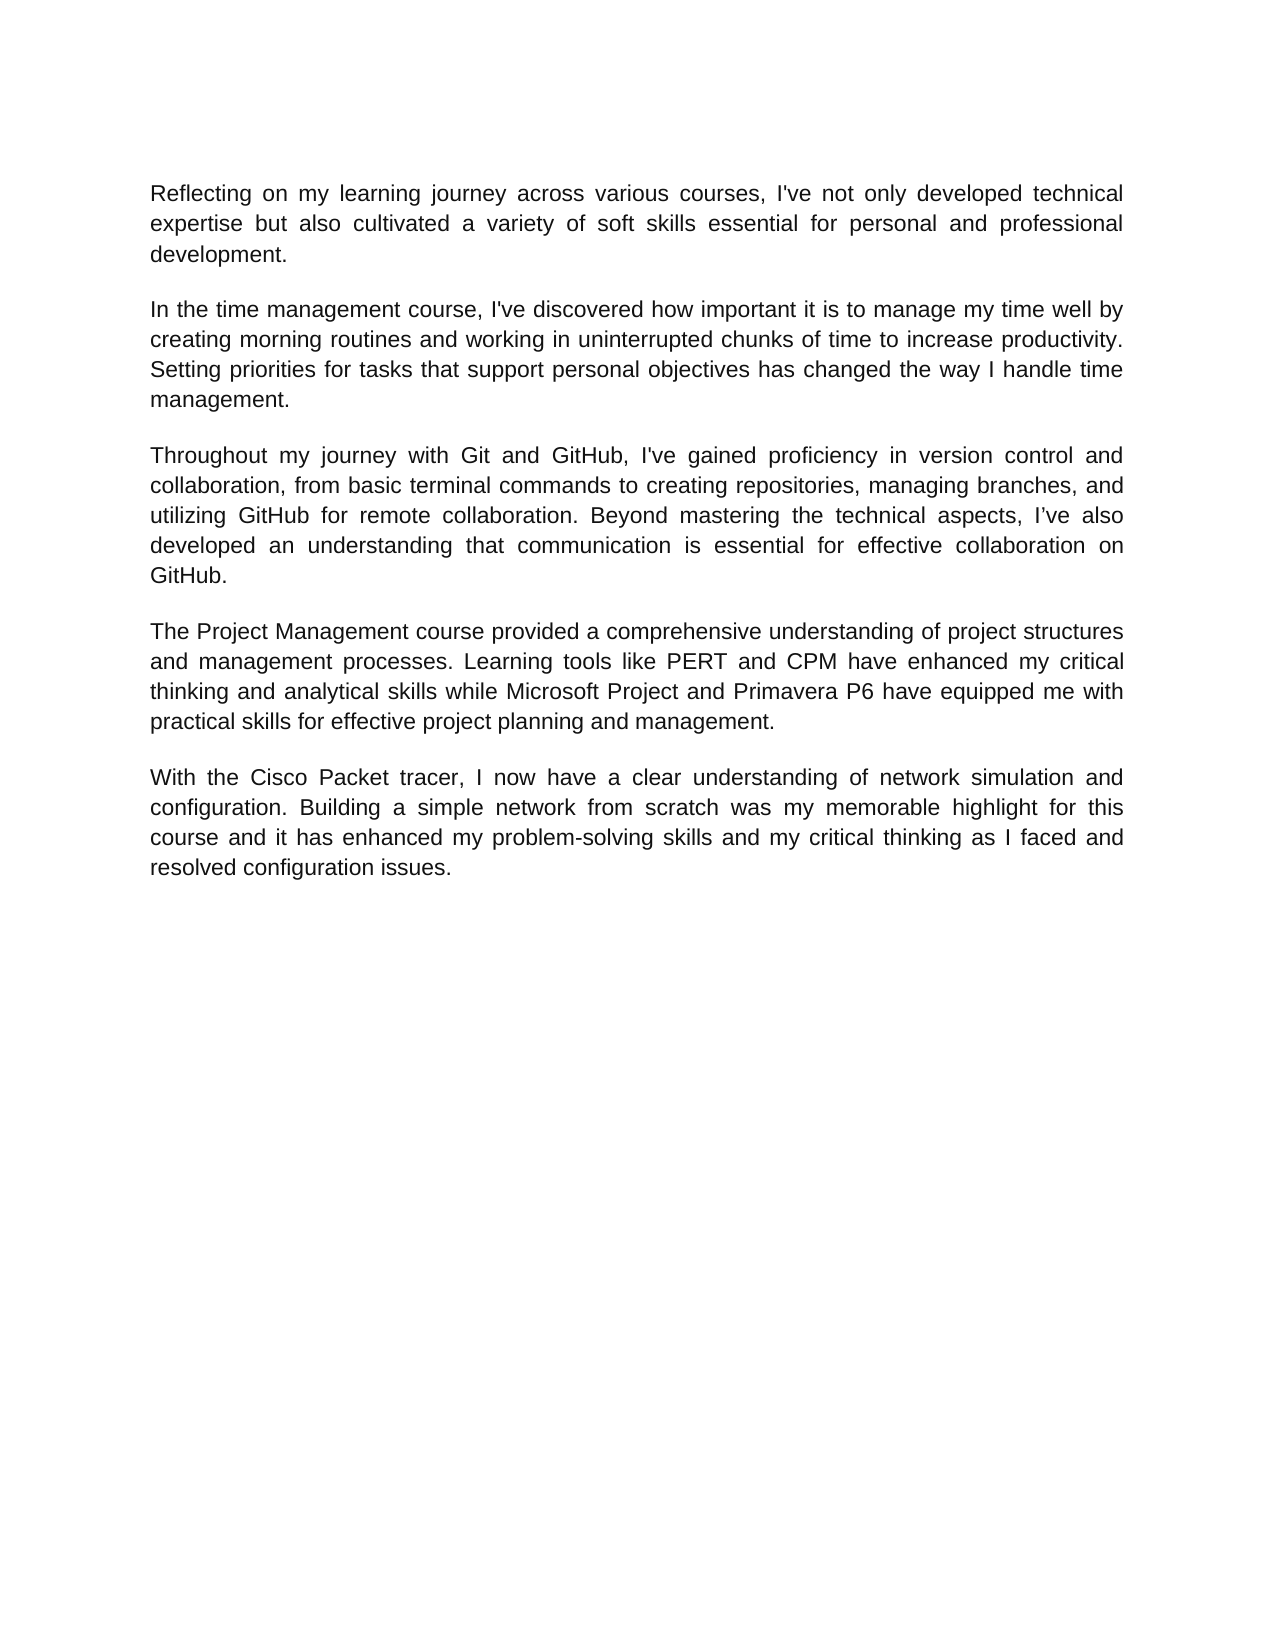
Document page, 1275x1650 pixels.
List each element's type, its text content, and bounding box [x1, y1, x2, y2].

text In the time management course, I've discovered how important it is to manage my time well by creating morning routines and working in uninterrupted chunks of time to increase productivity. Setting priorities for tasks that support personal objectives has changed the way I handle time management. [150, 296, 1125, 413]
text Throughout my journey with Git and GitHub, I've gained proficiency in version control and collaboration, from basic terminal commands to creating repositories, managing branches, and utilizing GitHub for remote collaboration. Beyond mastering the technical aspects, I’ve also developed an understanding that communication is essential for effective collaboration on GitHub. [150, 442, 1125, 589]
text Reflecting on my learning journey across various courses, I've not only developed technical expertise but also cultivated a variety of soft skills essential for personal and professional development. [150, 150, 1125, 267]
text With the Cisco Packet tracer, I now have a clear understanding of network simulation and configuration. Building a simple network from scratch was my memorable highlight for this course and it has enhanced my problem-solving skills and my critical thinking as I faced and resolved configuration issues. [150, 763, 1125, 881]
text The Project Management course provided a comprehensive understanding of project structures and management processes. Learning tools like PERT and CPM have enhanced my critical thinking and analytical skills while Microsoft Project and Primavera P6 have equipped me with practical skills for effective project planning and management. [150, 618, 1125, 735]
